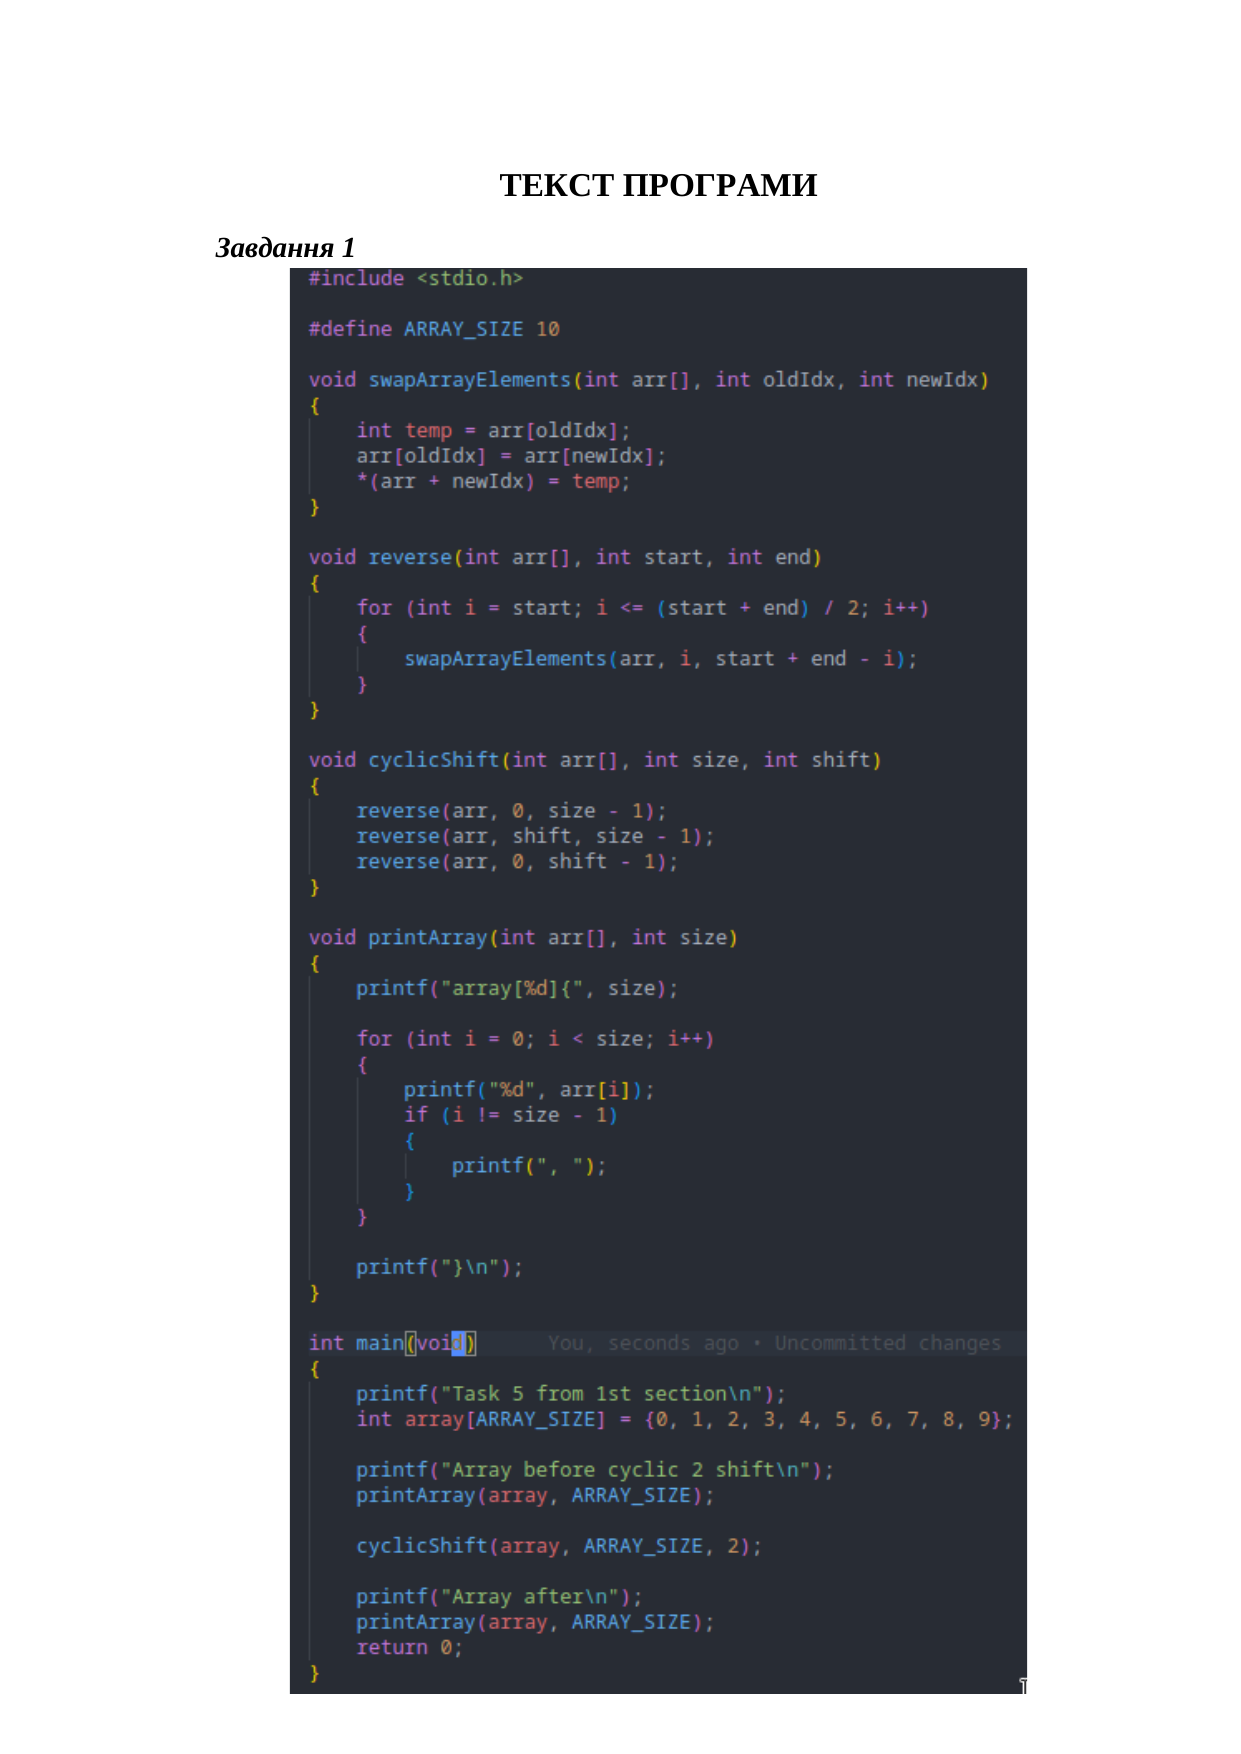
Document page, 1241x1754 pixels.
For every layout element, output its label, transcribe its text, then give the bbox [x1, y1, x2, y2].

title ТЕКСТ ПРОГРАМИ [142, 165, 1175, 204]
picture [289, 268, 1028, 1694]
title Завдання 1 [142, 230, 1175, 264]
